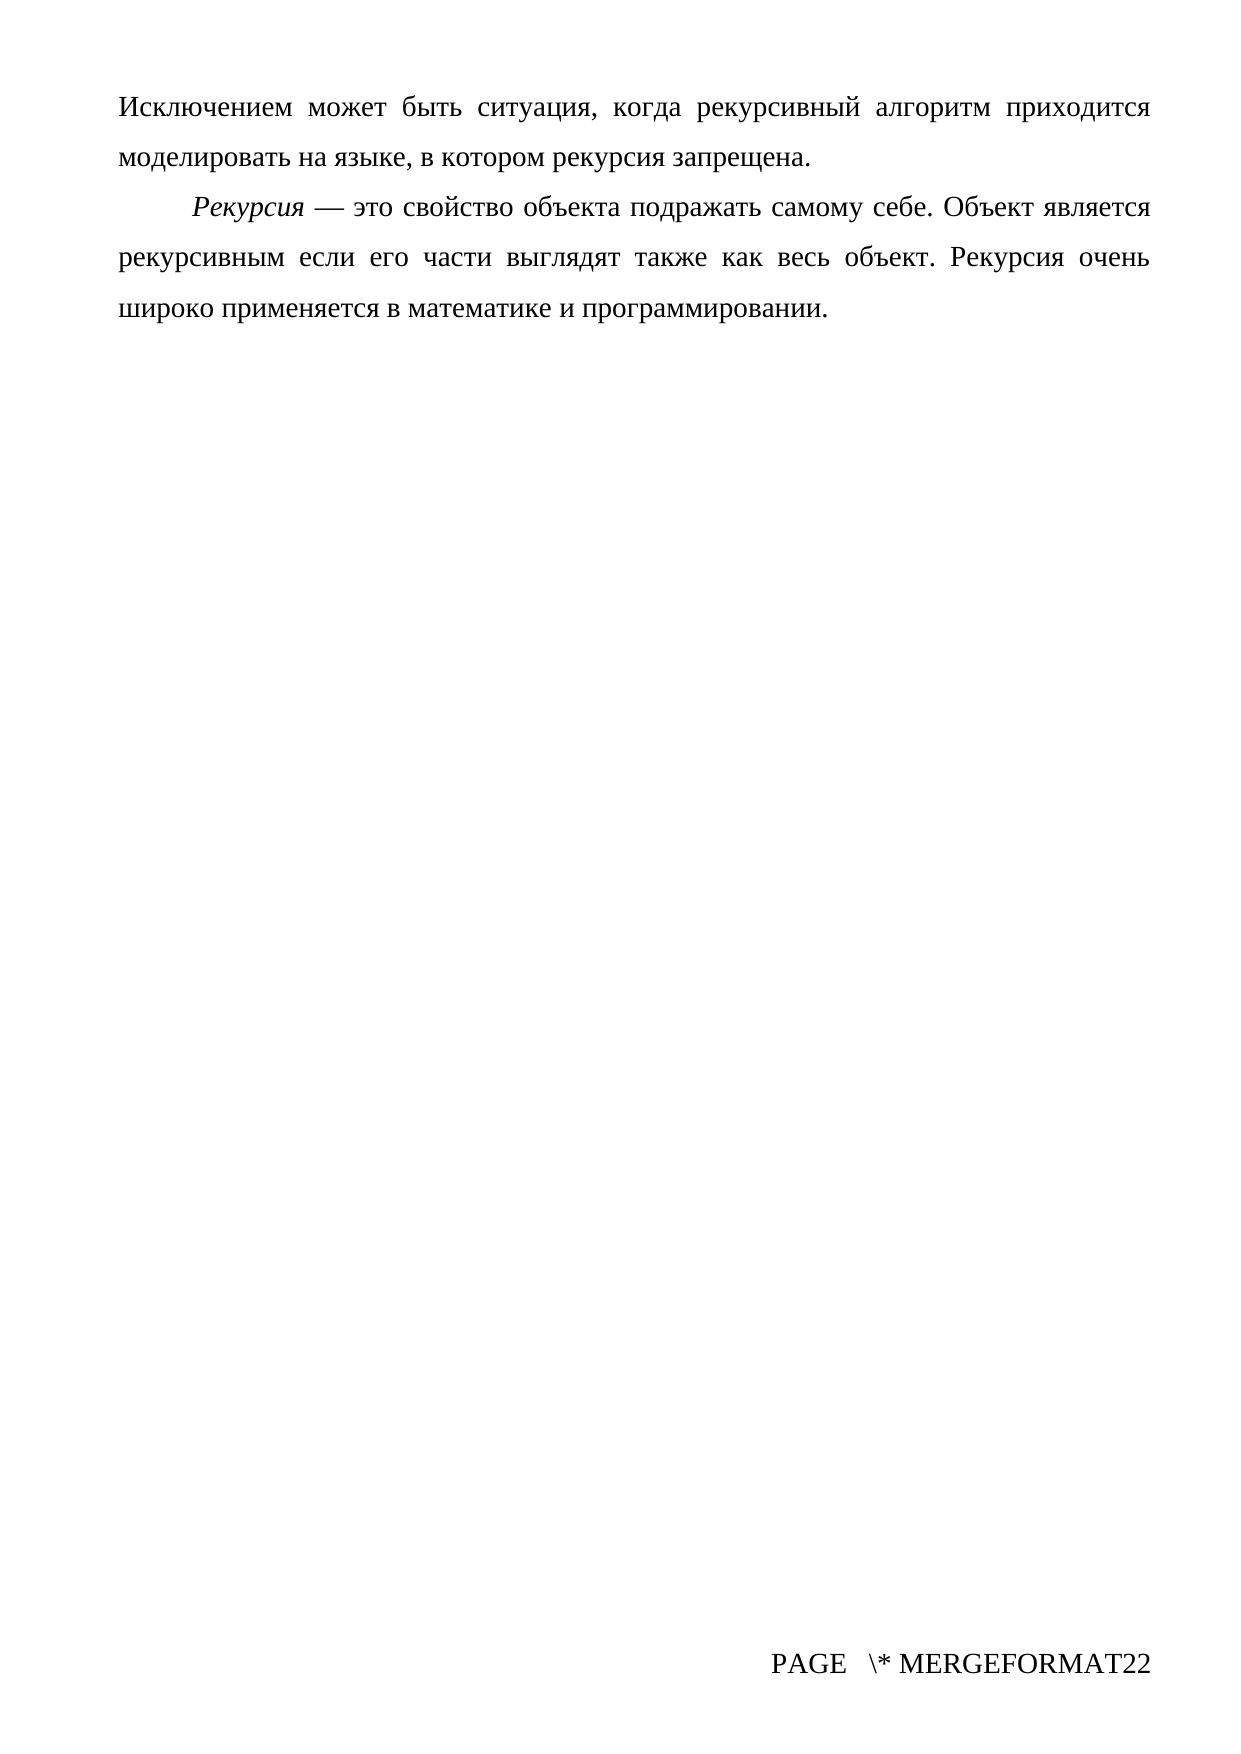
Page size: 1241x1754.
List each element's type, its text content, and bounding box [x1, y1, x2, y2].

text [118, 89, 1152, 172]
text Рекурсия — это свойство объекта подражать самому себе. Объект является рекурсивным если его части выглядят также как весь объект. Рекурсия очень широко применяется в математике и программировании. [118, 189, 1152, 323]
